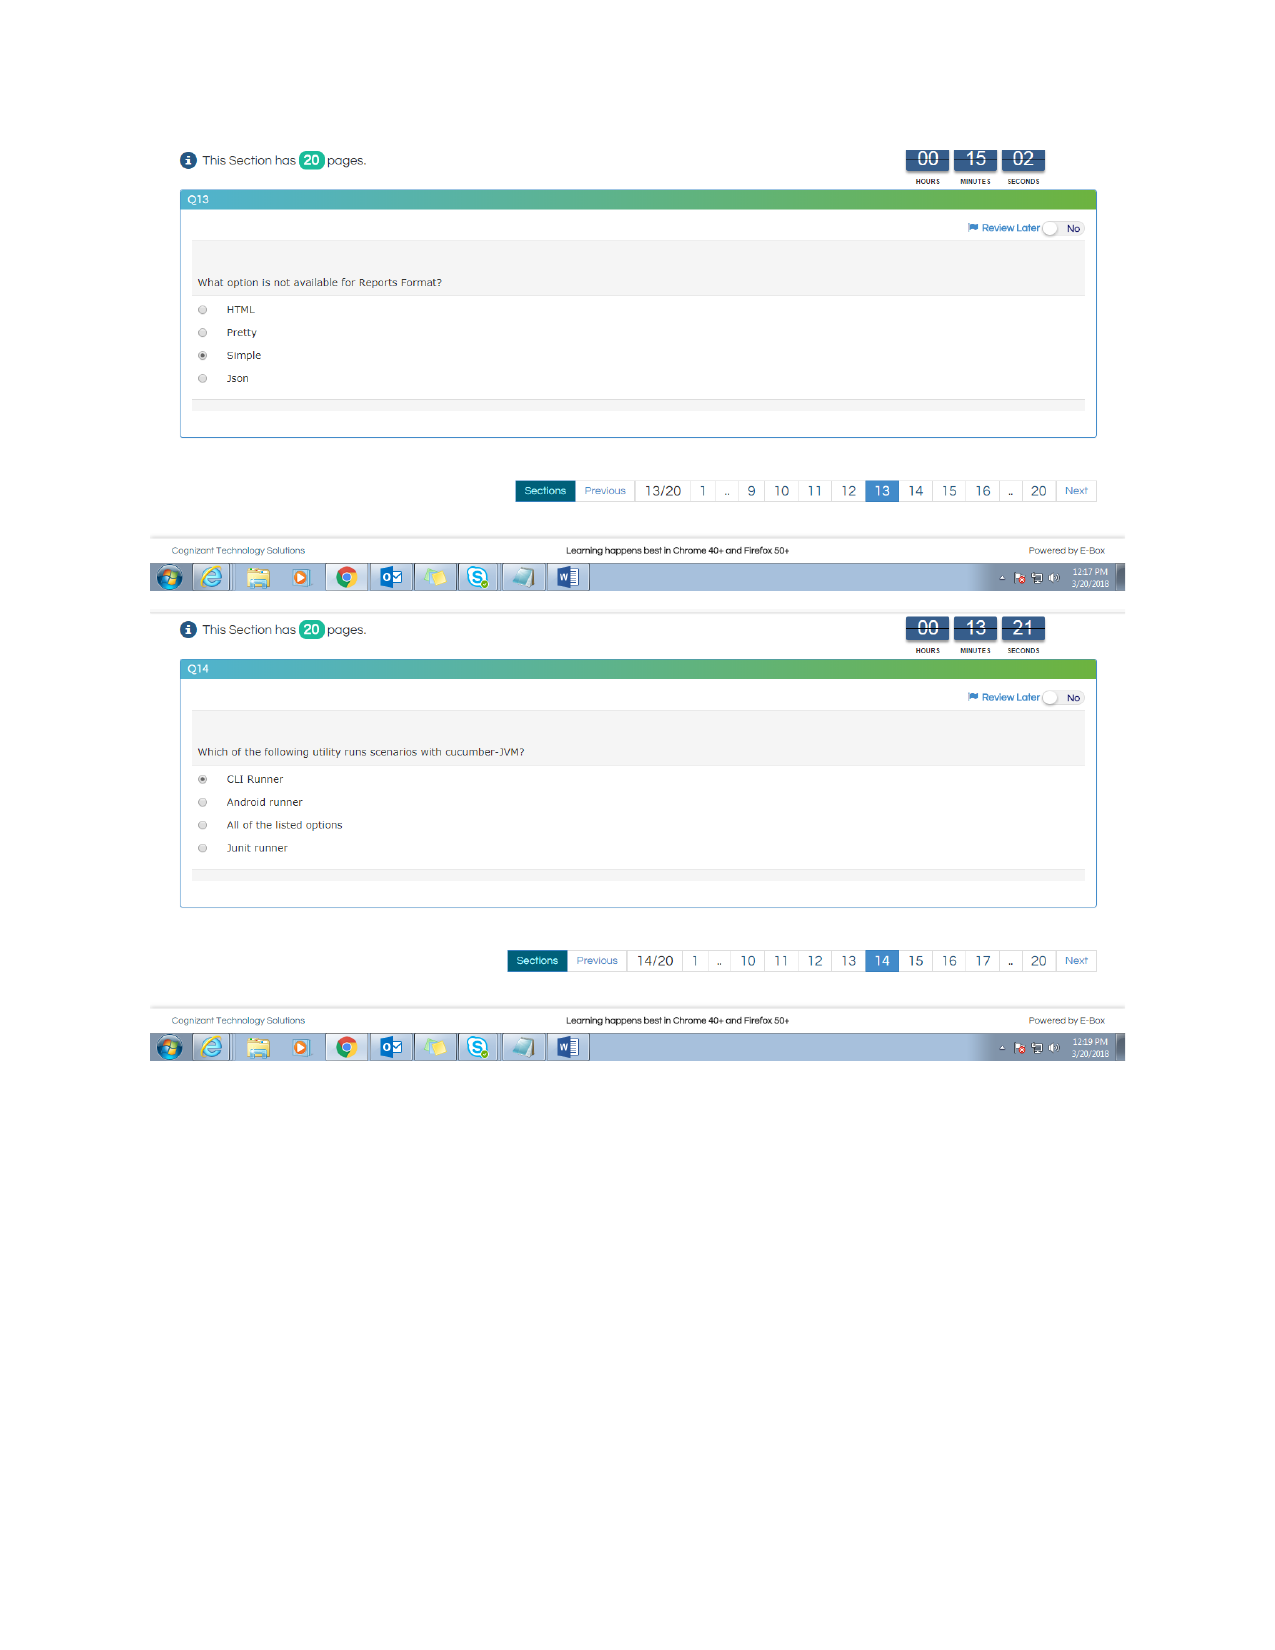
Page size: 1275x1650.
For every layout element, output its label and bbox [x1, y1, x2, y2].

picture [150, 609, 1125, 1061]
picture [150, 150, 1125, 591]
